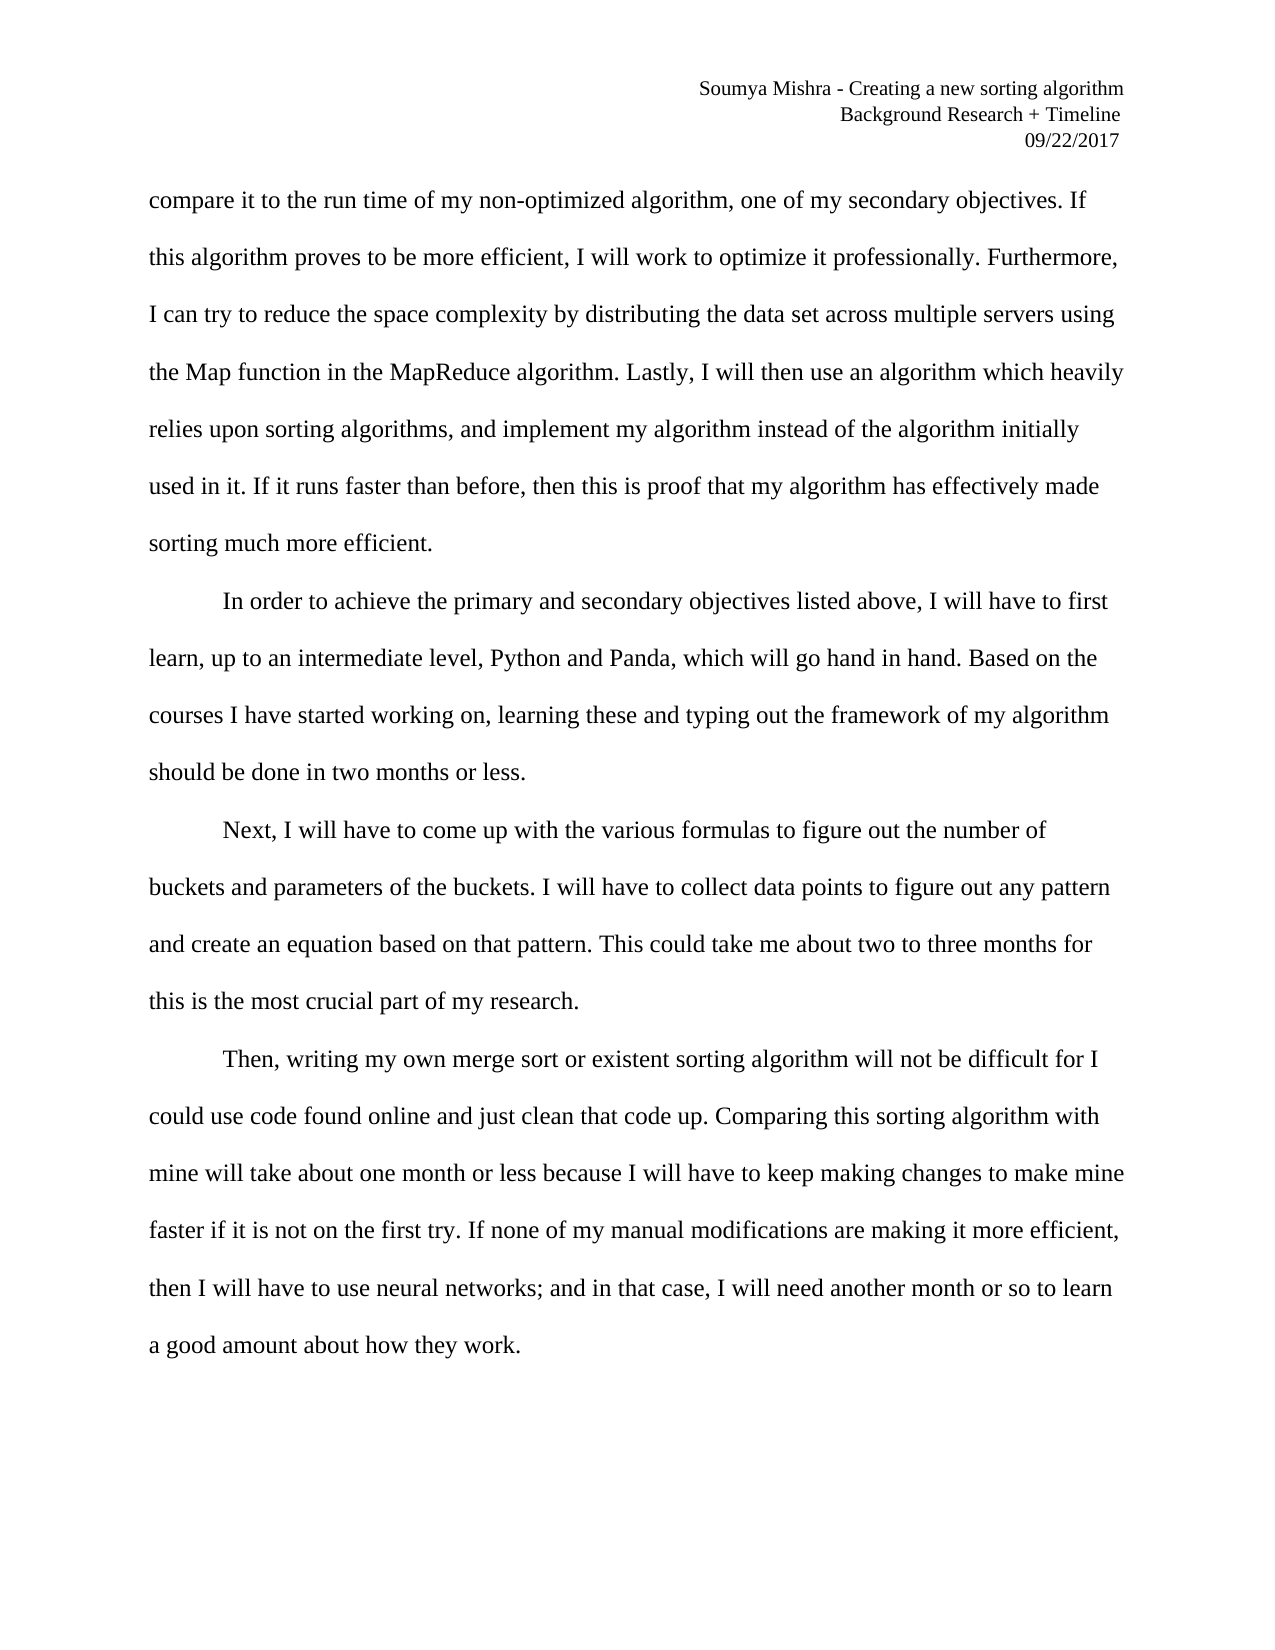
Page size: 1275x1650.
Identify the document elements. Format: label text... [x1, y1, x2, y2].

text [148, 185, 1125, 557]
text Next, I will have to come up with the various formulas to figure out the number of buckets and parameters of the buckets. I will have to collect data points to figure out any pattern and create an equation based on that pattern. This could take me about two to three months for this is the most crucial part of my research. [148, 815, 1125, 1015]
text Then, writing my own merge sort or existent sorting algorithm will not be difficult for I could use code found online and just clean that code up. Comparing this sorting algorithm with mine will take about one month or less because I will have to keep making changes to make mine faster if it is not on the first try. If none of my manual modifications are making it more efficient, then I will have to use neural networks; and in that case, I will need another month or so to learn a good amount about how they work. [148, 1044, 1125, 1359]
text In order to achieve the primary and secondary objectives listed above, I will have to first learn, up to an intermediate level, Python and Panda, which will go hand in hand. Based on the courses I have started working on, learning these and typing out the framework of my algorithm should be done in two months or less. [148, 586, 1125, 786]
